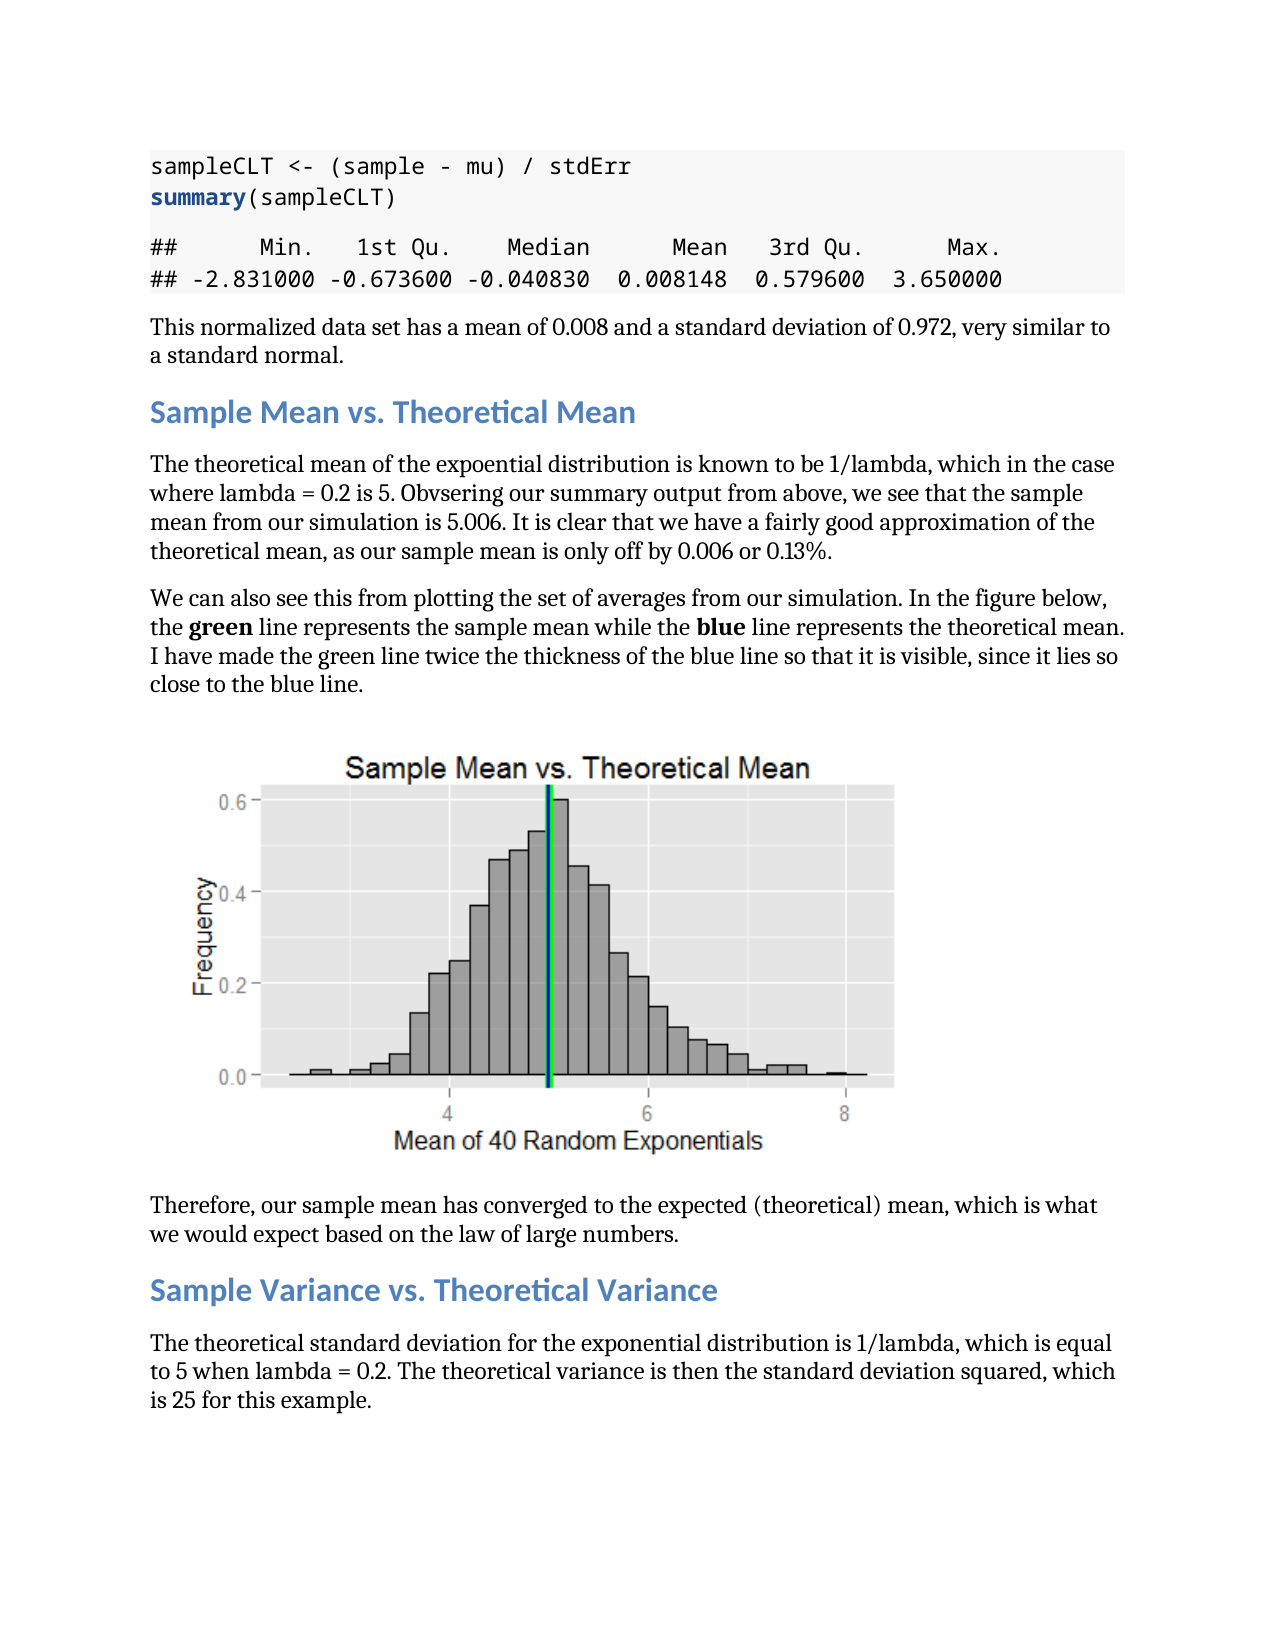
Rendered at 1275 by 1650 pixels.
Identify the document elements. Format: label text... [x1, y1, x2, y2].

text The theoretical standard deviation for the exponential distribution is 1/lambda, which is equal to 5 when lambda = 0.2. The theoretical variance is then the standard deviation squared, which is 25 for this example. [150, 1328, 1125, 1415]
subtitle Sample Mean vs. Theoretical Mean [150, 391, 1125, 432]
picture [168, 717, 925, 1172]
subtitle Sample Variance vs. Theoretical Variance [150, 1269, 1125, 1310]
text This normalized data set has a mean of 0.008 and a standard deviation of 0.972, very similar to a standard normal. [150, 312, 1125, 370]
text sampleCLT <- (sample - mu) / stdErr summary(sampleCLT) [397, 150, 1125, 212]
text Therefore, our sample mean has converged to the expected (theoretical) mean, which is what we would expect based on the law of large numbers. [150, 1191, 1125, 1248]
text ## Min. 1st Qu. Median Mean 3rd Qu. Max. ## -2.831000 -0.673600 -0.040830 0.008148 0.579600 3.650000 [150, 231, 1125, 294]
text We can also see this from plotting the set of averages from our simulation. In the figure below, the green line represents the sample mean while the blue line represents the theoretical mean. I have made the green line twice the thickness of the blue line so that it is visible, since it lies so close to the blue line. [150, 584, 1125, 699]
text The theoretical mean of the expoential distribution is known to be 1/lambda, which in the case where lambda = 0.2 is 5. Obvsering our summary output from above, we see that the sample mean from our simulation is 5.006. It is clear that we have a fairly good approximation of the theoretical mean, as our sample mean is only off by 0.006 or 0.13%. [150, 450, 1125, 565]
